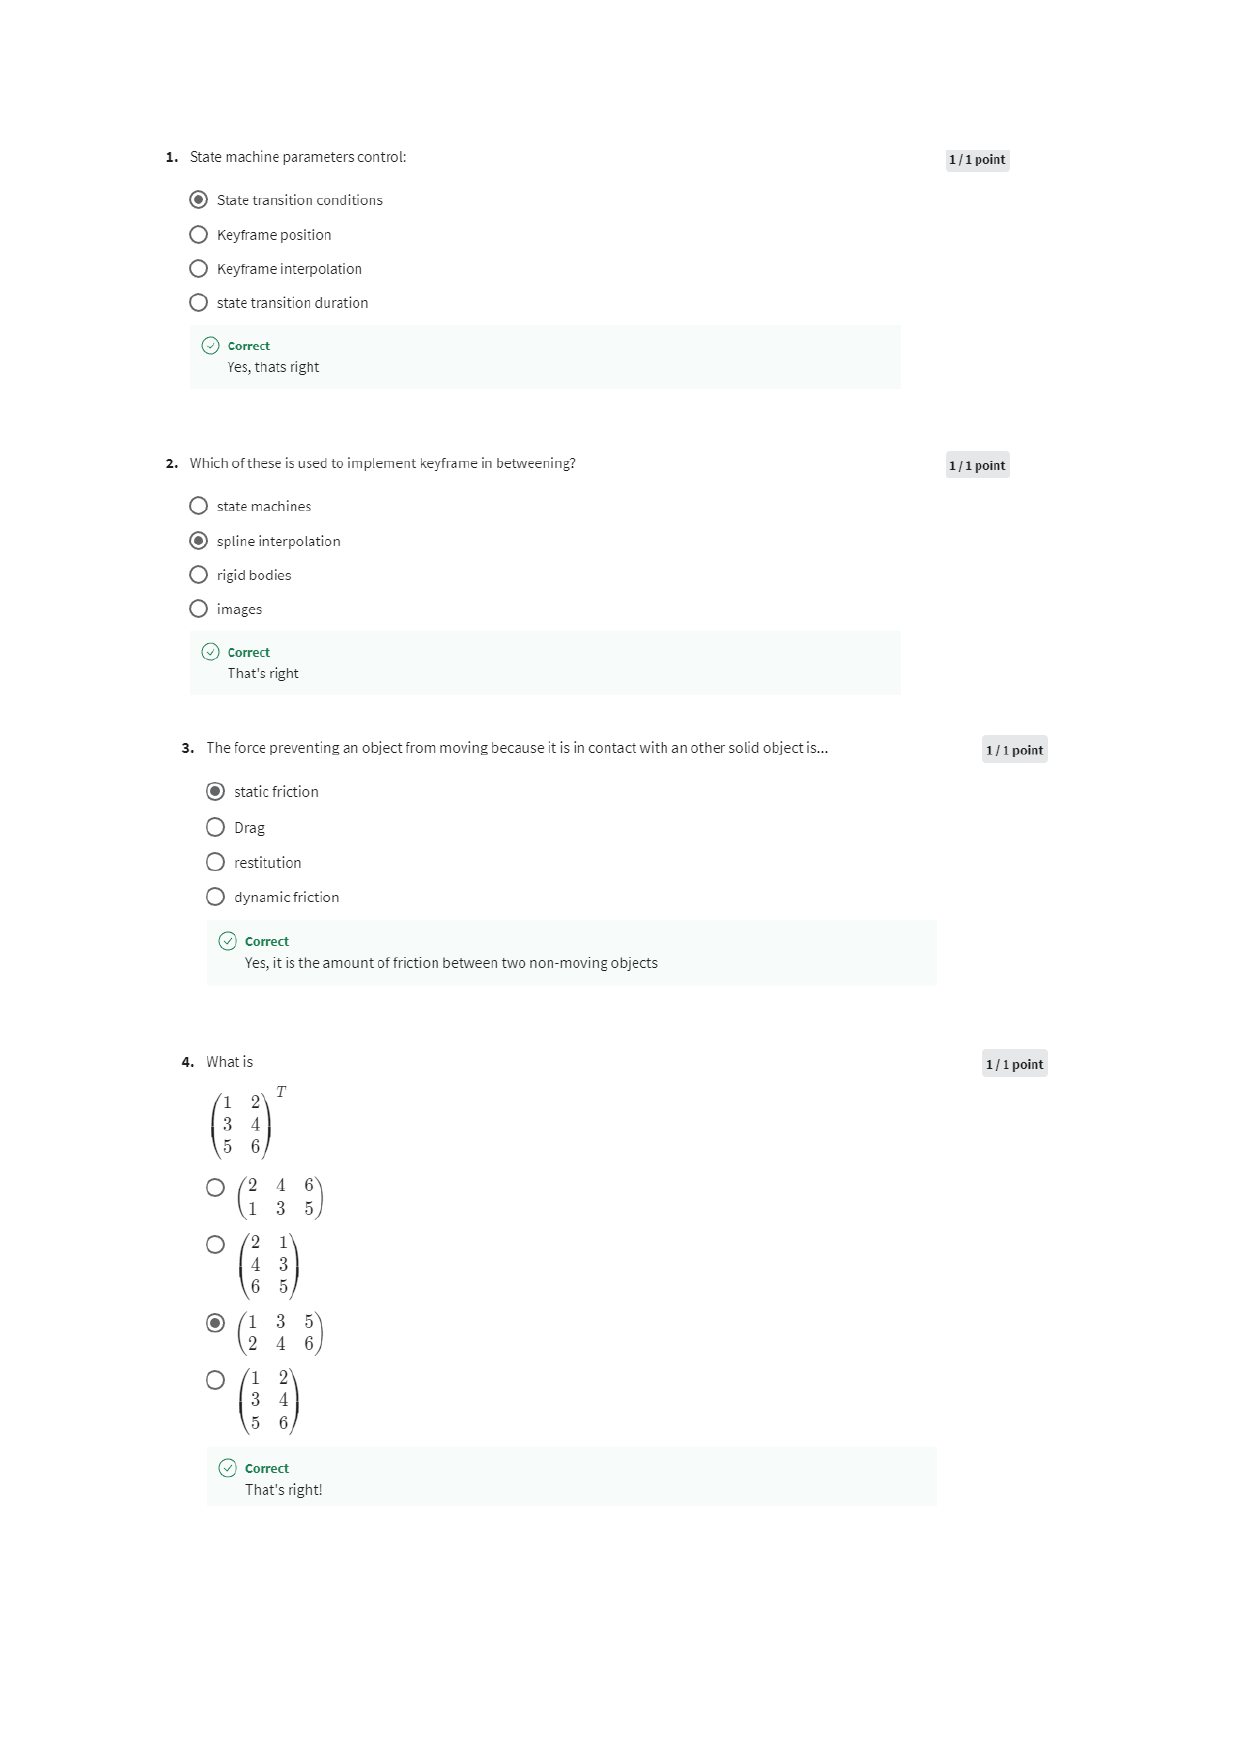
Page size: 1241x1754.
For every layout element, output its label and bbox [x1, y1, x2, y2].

picture [150, 726, 1091, 1506]
picture [150, 150, 1091, 708]
